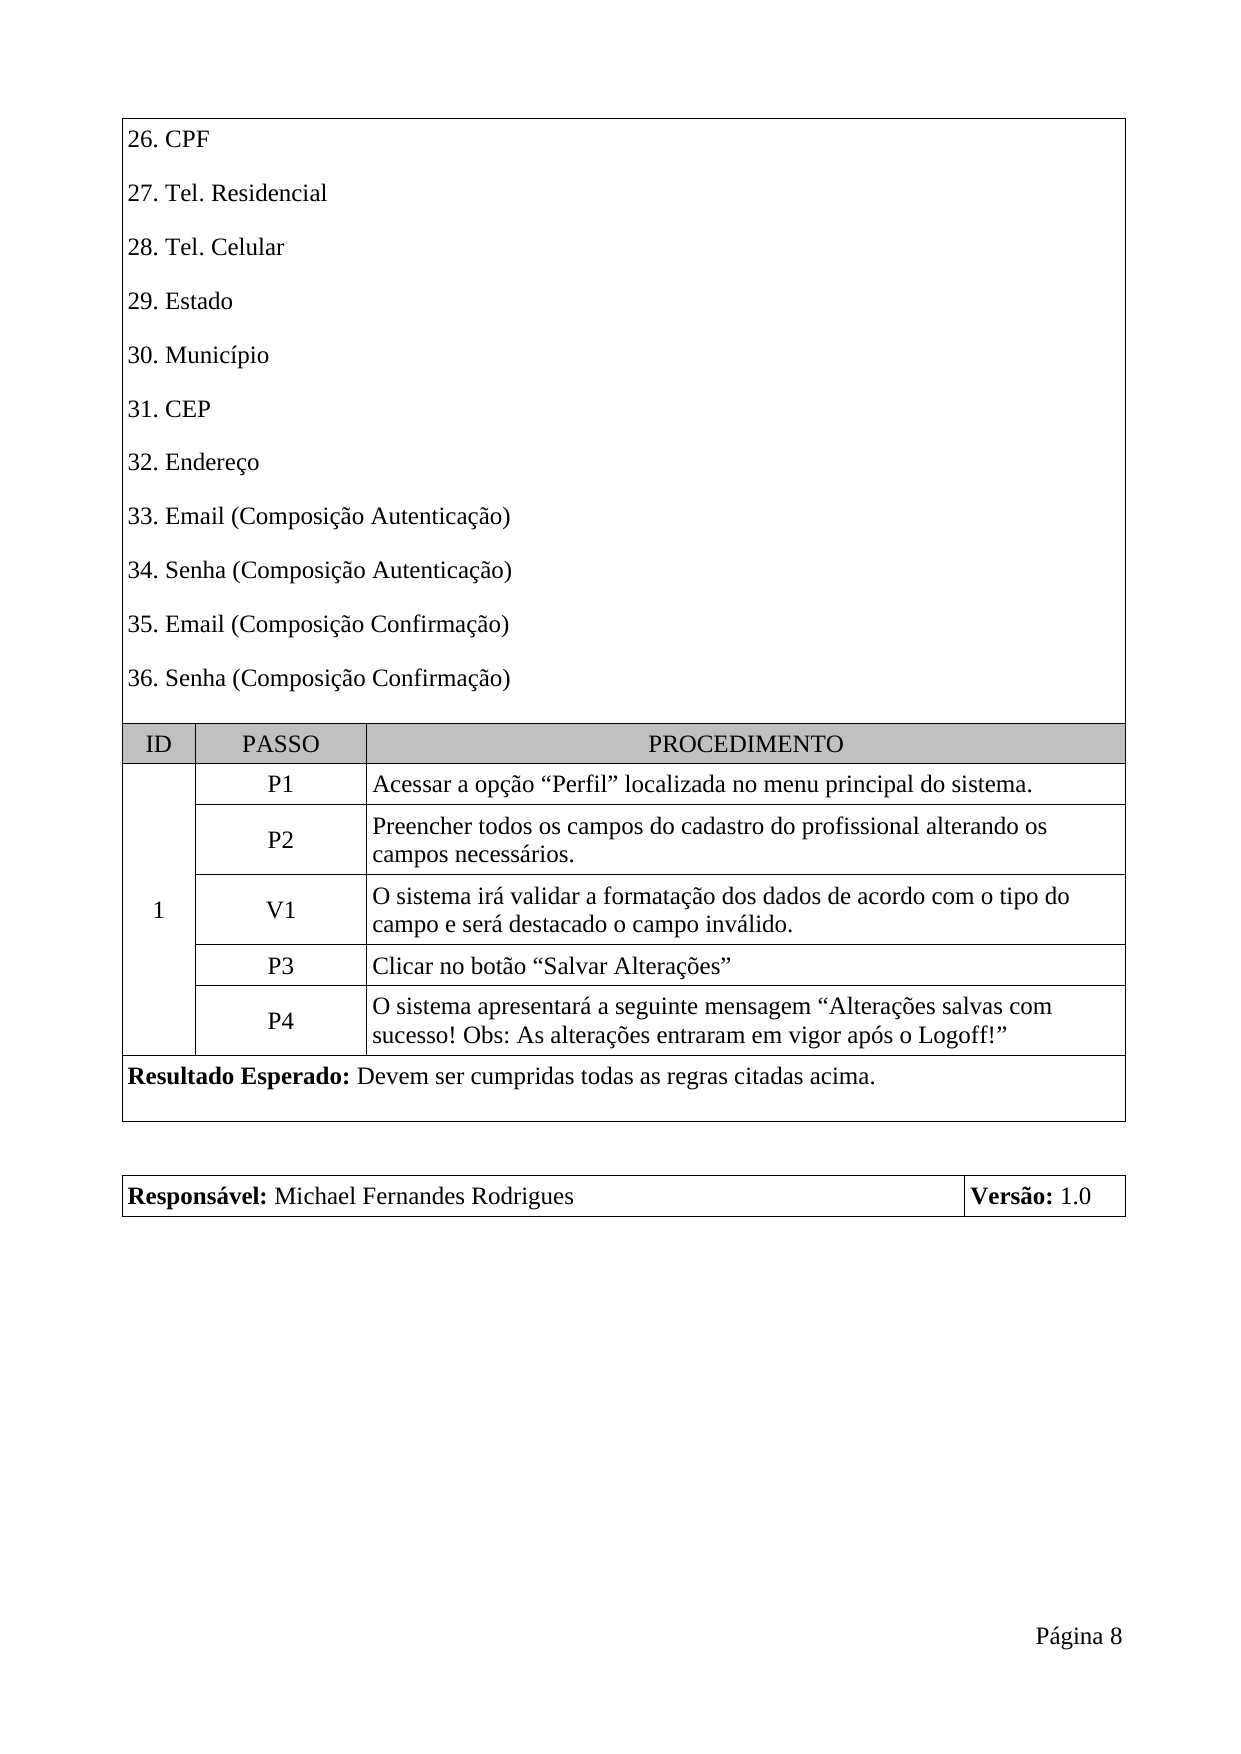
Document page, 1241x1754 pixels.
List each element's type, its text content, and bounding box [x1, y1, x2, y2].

table_header Versão: 1.0 [965, 1176, 1125, 1216]
table_cell PASSO [196, 724, 366, 763]
table_cell V1 [196, 875, 366, 944]
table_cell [123, 119, 1125, 722]
table_cell ID [123, 724, 195, 763]
table_cell P4 [196, 986, 366, 1055]
table_cell 1 [123, 764, 195, 1055]
table_cell PROCEDIMENTO [367, 724, 1125, 763]
table_cell P2 [196, 805, 366, 874]
table_cell Clicar no botão “Salvar Alterações” [367, 945, 1125, 985]
table_cell Preencher todos os campos do cadastro do profissional alterando os campos necessários. [367, 805, 1125, 874]
table_header Responsável: Michael Fernandes Rodrigues [123, 1176, 964, 1216]
table_cell O sistema irá validar a formatação dos dados de acordo com o tipo do campo e será destacado o campo inválido. [367, 875, 1125, 944]
table_cell P3 [196, 945, 366, 985]
table_cell O sistema apresentará a seguinte mensagem “Alterações salvas com sucesso! Obs: As alterações entraram em vigor após o Logoff!” [367, 986, 1125, 1055]
table_cell P1 [196, 764, 366, 804]
table_cell Resultado Esperado: Devem ser cumpridas todas as regras citadas acima. [123, 1056, 1125, 1121]
table_cell Acessar a opção “Perfil” localizada no menu principal do sistema. [367, 764, 1125, 804]
